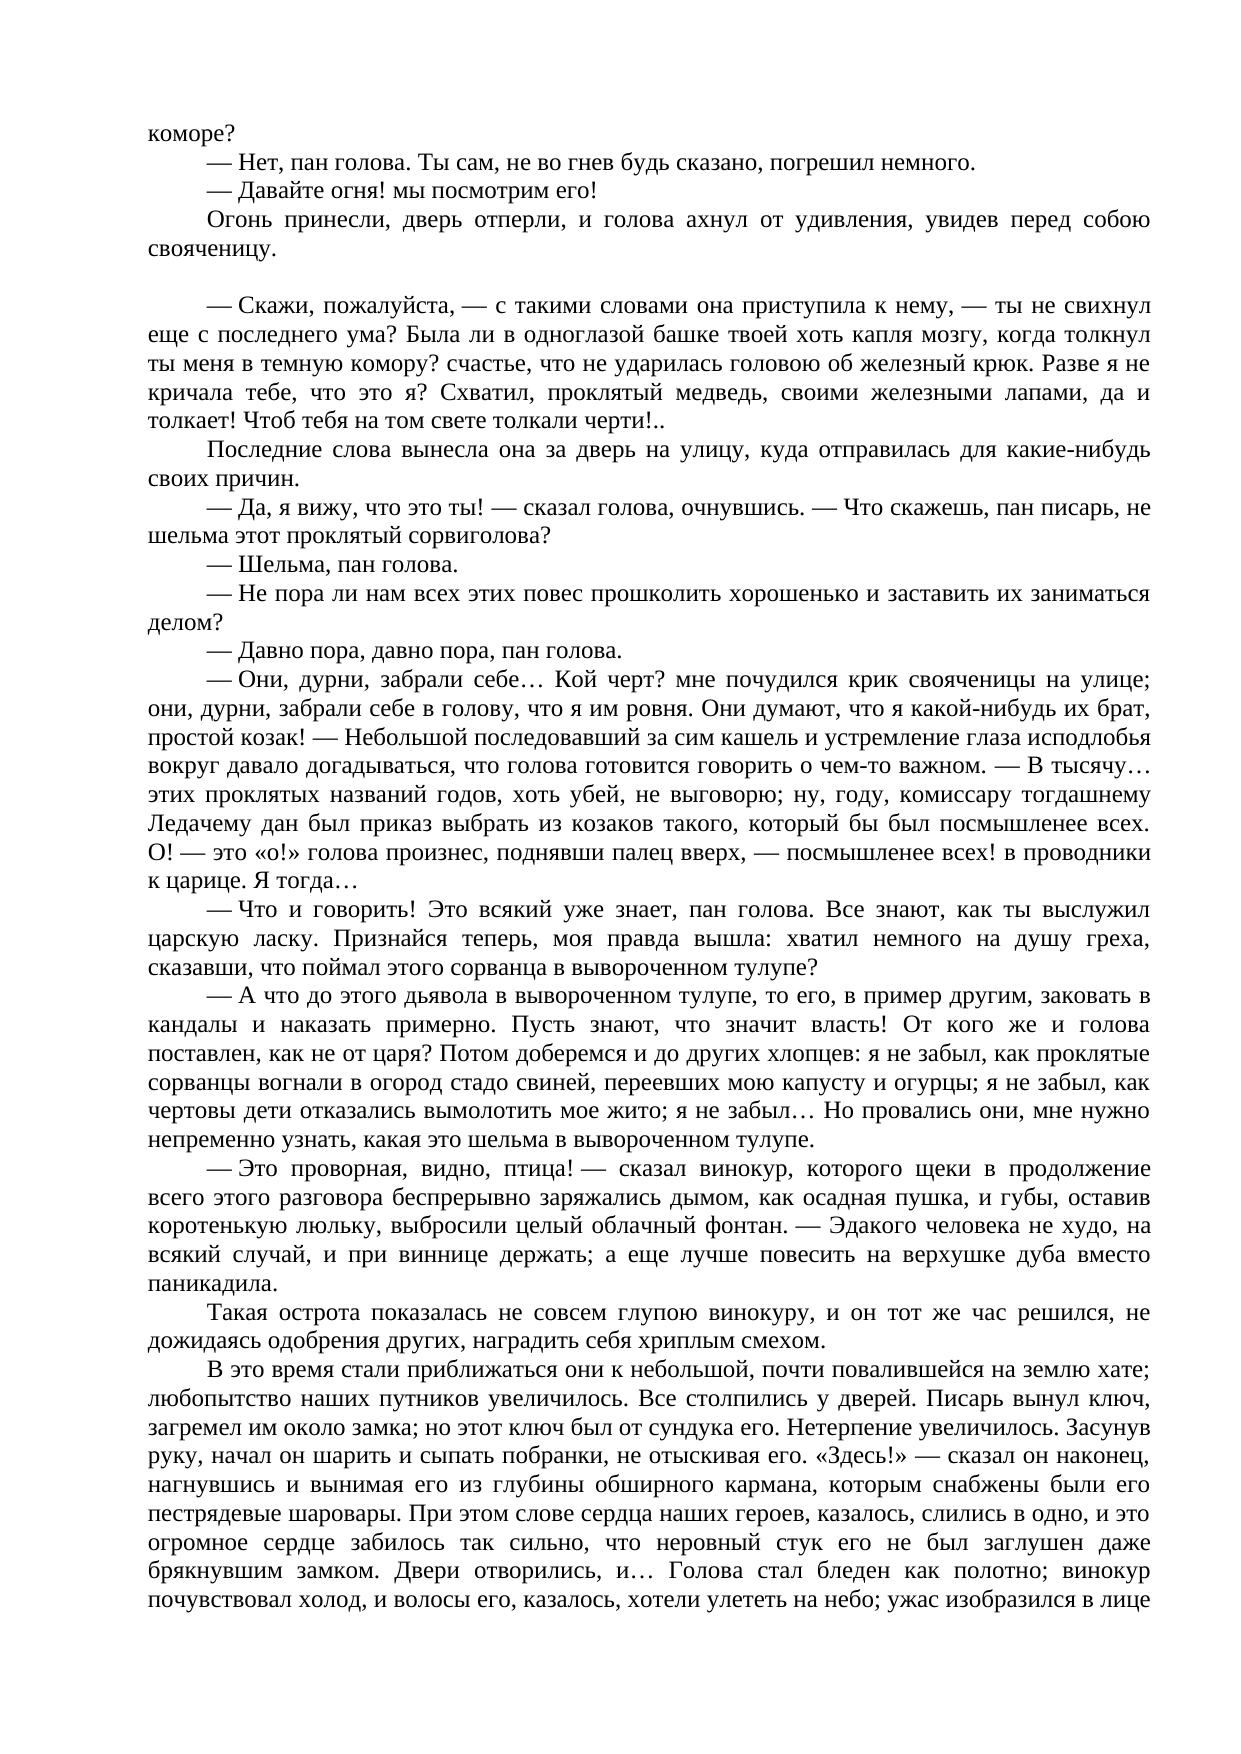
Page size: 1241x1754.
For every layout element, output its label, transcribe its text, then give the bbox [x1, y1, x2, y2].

text Огонь принесли, дверь отперли, и голова ахнул от удивления, увидев перед собою свояченицу. [148, 204, 1152, 262]
text — Не пора ли нам всех этих повес прошколить хорошенько и заставить их заниматься делом? [148, 578, 1152, 636]
text — А что до этого дьявола в вывороченном тулупе, то его, в пример другим, заковать в кандалы и наказать примерно. Пусть знают, что значит власть! От кого же и голова поставлен, как не от царя? Потом доберемся и до других хлопцев: я не забыл, как проклятые сорванцы вогнали в огород стадо свиней, переевших мою капусту и огурцы; я не забыл, как чертовы дети отказались вымолотить мое жито; я не забыл… Но провались они, мне нужно непременно узнать, какая это шельма в вывороченном тулупе. [148, 981, 1152, 1153]
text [148, 1354, 1152, 1613]
text — Они, дурни, забрали себе… Кой черт? мне почудился крик свояченицы на улице; они, дурни, забрали себе в голову, что я им ровня. Они думают, что я какой-нибудь их брат, простой козак! — Небольшой последовавший за сим кашель и устремление глаза исподлобья вокруг давало догадываться, что голова готовится говорить о чем-то важном. — В тысячу… этих проклятых названий годов, хоть убей, не выговорю; ну, году, комиссару тогдашнему Ледачему дан был приказ выбрать из козаков такого, который бы был посмышленее всех. О! — это «о!» голова произнес, поднявши палец вверх, — посмышленее всех! в проводники к царице. Я тогда… [148, 664, 1152, 894]
text — Это проворная, видно, птица! — сказал винокур, которого щеки в продолжение всего этого разговора беспрерывно заряжались дымом, как осадная пушка, и губы, оставив коротенькую люльку, выбросили целый облачный фонтан. — Эдакого человека не худо, на всякий случай, и при виннице держать; а еще лучше повесить на верхушке дуба вместо паникадила. [148, 1153, 1152, 1297]
text — Давайте огня! мы посмотрим его! [148, 176, 1152, 204]
text Последние слова вынесла она за дверь на улицу, куда отправилась для какие-нибудь своих причин. [148, 434, 1152, 492]
text Такая острота показалась не совсем глупою винокуру, и он тот же час решился, не дожидаясь одобрения других, наградить себя хриплым смехом. [148, 1297, 1152, 1354]
text — Скажи, пожалуйста, — с такими словами она приступила к нему, — ты не свихнул еще с последнего ума? Была ли в одноглазой башке твоей хоть капля мозгу, когда толкнул ты меня в темную комору? счастье, что не ударилась головою об железный крюк. Разве я не кричала тебе, что это я? Схватил, проклятый медведь, своими железными лапами, да и толкает! Чтоб тебя на том свете толкали черти!.. [148, 291, 1152, 434]
text — Нет, пан голова. Ты сам, не во гнев будь сказано, погрешил немного. [148, 147, 1152, 176]
text — Да, я вижу, что это ты! — сказал голова, очнувшись. — Что скажешь, пан писарь, не шельма этот проклятый сорвиголова? [148, 492, 1152, 549]
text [148, 118, 1152, 147]
text — Что и говорить! Это всякий уже знает, пан голова. Все знают, как ты выслужил царскую ласку. Признайся теперь, моя правда вышла: хватил немного на душу греха, сказавши, что поймал этого сорванца в вывороченном тулупе? [148, 894, 1152, 981]
text — Шельма, пан голова. [148, 549, 1152, 578]
text — Давно пора, давно пора, пан голова. [148, 636, 1152, 664]
